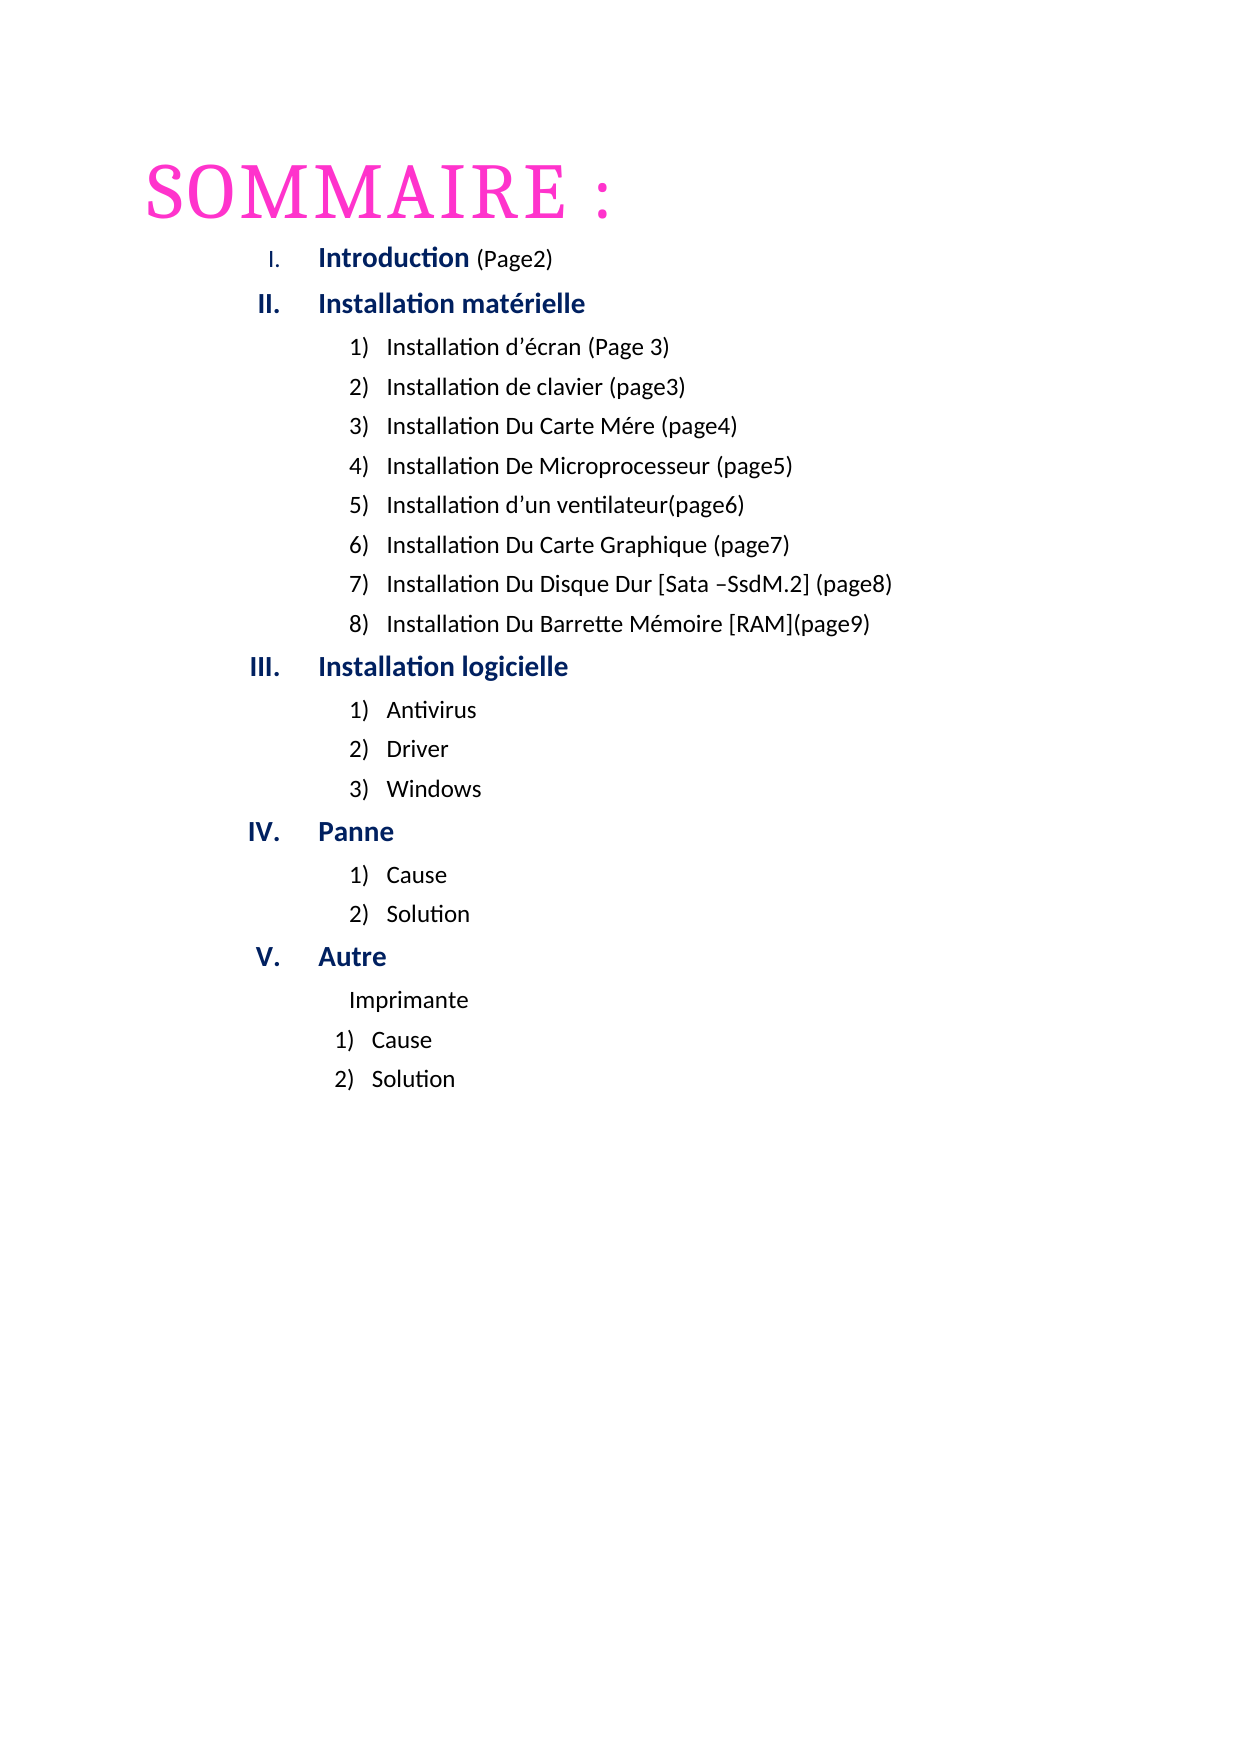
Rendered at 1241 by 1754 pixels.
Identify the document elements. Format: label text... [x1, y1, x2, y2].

list Installation Du Carte Graphique (page7) [349, 529, 1093, 559]
list Imprimante [349, 984, 1093, 1015]
list Panne [281, 813, 1093, 848]
list Installation de clavier (page3) [349, 371, 1093, 401]
list Installation De Microprocesseur (page5) [349, 450, 1093, 480]
list Installation logicielle [281, 648, 1093, 683]
list Installation matérielle [281, 285, 1093, 321]
list Installation d’un ventilateur(page6) [349, 489, 1093, 520]
list Installation Du Carte Mére (page4) [349, 410, 1093, 441]
list Driver [349, 734, 1093, 764]
list Antivirus [349, 694, 1093, 724]
list Installation Du Disque Dur [Sata –SsdM.2] (page8) [349, 569, 1093, 599]
list Windows [349, 773, 1093, 804]
list Installation Du Barrette Mémoire [RAM](page9) [349, 608, 1093, 639]
list Installation d’écran (Page 3) [349, 331, 1093, 362]
list Solution [349, 899, 1093, 929]
list Cause [334, 1024, 1093, 1054]
list Solution [334, 1064, 1093, 1094]
list Introduction (Page2) [281, 239, 1093, 274]
title Sommaire : [148, 148, 1093, 239]
list Cause [349, 859, 1093, 889]
list Autre [281, 938, 1093, 974]
